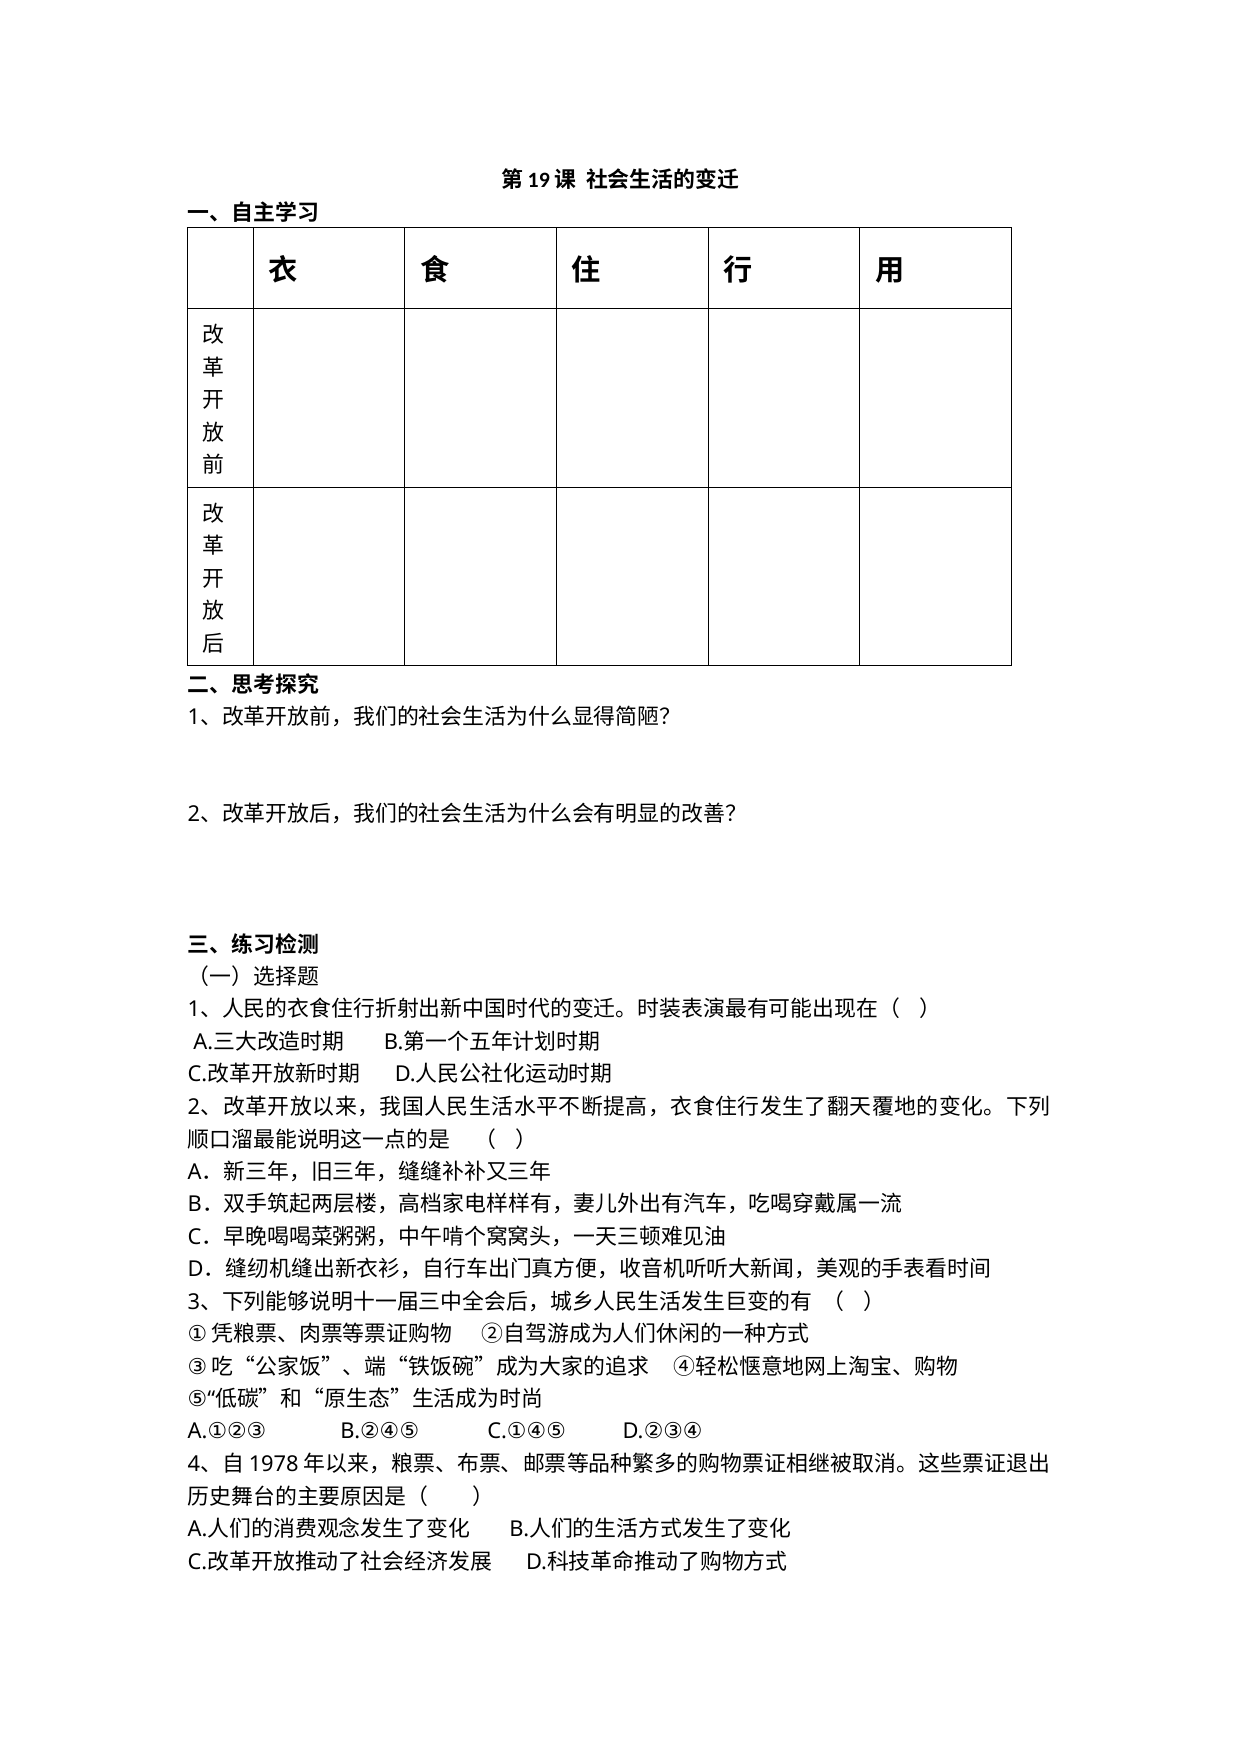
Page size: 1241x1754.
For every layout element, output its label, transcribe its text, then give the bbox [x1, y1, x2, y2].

text B．双手筑起两层楼，高档家电样样有，妻儿外出有汽车，吃喝穿戴属一流 [187, 1186, 1053, 1219]
text ①凭粮票、肉票等票证购物 ②自驾游成为人们休闲的一种方式 [187, 1316, 1053, 1349]
table_cell [709, 309, 859, 487]
table_cell [254, 309, 404, 487]
text 3、下列能够说明十一届三中全会后，城乡人民生活发生巨变的有 （ ） [187, 1284, 1053, 1316]
table_cell [405, 488, 556, 665]
text 4、自1978年以来，粮票、布票、邮票等品种繁多的购物票证相继被取消。这些票证退出历史舞台的主要原因是（ ） [187, 1446, 1053, 1511]
text D．缝纫机缝出新衣衫，自行车出门真方便，收音机听听大新闻，美观的手表看时间 [187, 1251, 1053, 1284]
text （一）选择题 [187, 959, 1053, 991]
table_cell [860, 488, 1011, 665]
table_cell [557, 309, 708, 487]
table_header 衣 [254, 228, 404, 308]
text C.改革开放新时期 D.人民公社化运动时期 [187, 1056, 1053, 1089]
text ③吃“公家饭”、端“铁饭碗”成为大家的追求 ④轻松惬意地网上淘宝、购物 [187, 1349, 1053, 1381]
text 一、自主学习 [187, 194, 1053, 227]
table_cell 改革开放后 [188, 488, 253, 665]
text 2、改革开放以来，我国人民生活水平不断提高，衣食住行发生了翻天覆地的变化。下列顺口溜最能说明这一点的是 （ ） [187, 1089, 1053, 1154]
text 三、练习检测 [187, 926, 1053, 959]
text A.①②③ B.②④⑤ C.①④⑤ D.②③④ [187, 1414, 1053, 1446]
text A．新三年，旧三年，缝缝补补又三年 [187, 1154, 1053, 1186]
text 1、改革开放前，我们的社会生活为什么显得简陋？ [187, 699, 1053, 731]
text A.人们的消费观念发生了变化 B.人们的生活方式发生了变化 [187, 1511, 1053, 1544]
table_header 住 [557, 228, 708, 308]
table_cell 改革开放前 [188, 309, 253, 487]
table_cell [860, 309, 1011, 487]
text 第19课 社会生活的变迁 [187, 162, 1053, 194]
text C．早晚喝喝菜粥粥，中午啃个窝窝头，一天三顿难见油 [187, 1219, 1053, 1251]
table_cell [254, 488, 404, 665]
table_cell [557, 488, 708, 665]
text 1、人民的衣食住行折射出新中国时代的变迁。时装表演最有可能出现在（ ） [187, 991, 1053, 1024]
table_header 用 [860, 228, 1011, 308]
table_header 行 [709, 228, 859, 308]
table_header 食 [405, 228, 556, 308]
table_cell [709, 488, 859, 665]
table_cell [405, 309, 556, 487]
text 2、改革开放后，我们的社会生活为什么会有明显的改善？ [187, 796, 1053, 829]
text A.三大改造时期 B.第一个五年计划时期 [187, 1024, 1053, 1056]
text C.改革开放推动了社会经济发展 D.科技革命推动了购物方式 [187, 1544, 1053, 1576]
text ⑤“低碳”和“原生态”生活成为时尚 [187, 1381, 1053, 1414]
table_header [188, 228, 253, 308]
text 二、思考探究 [187, 666, 1053, 699]
